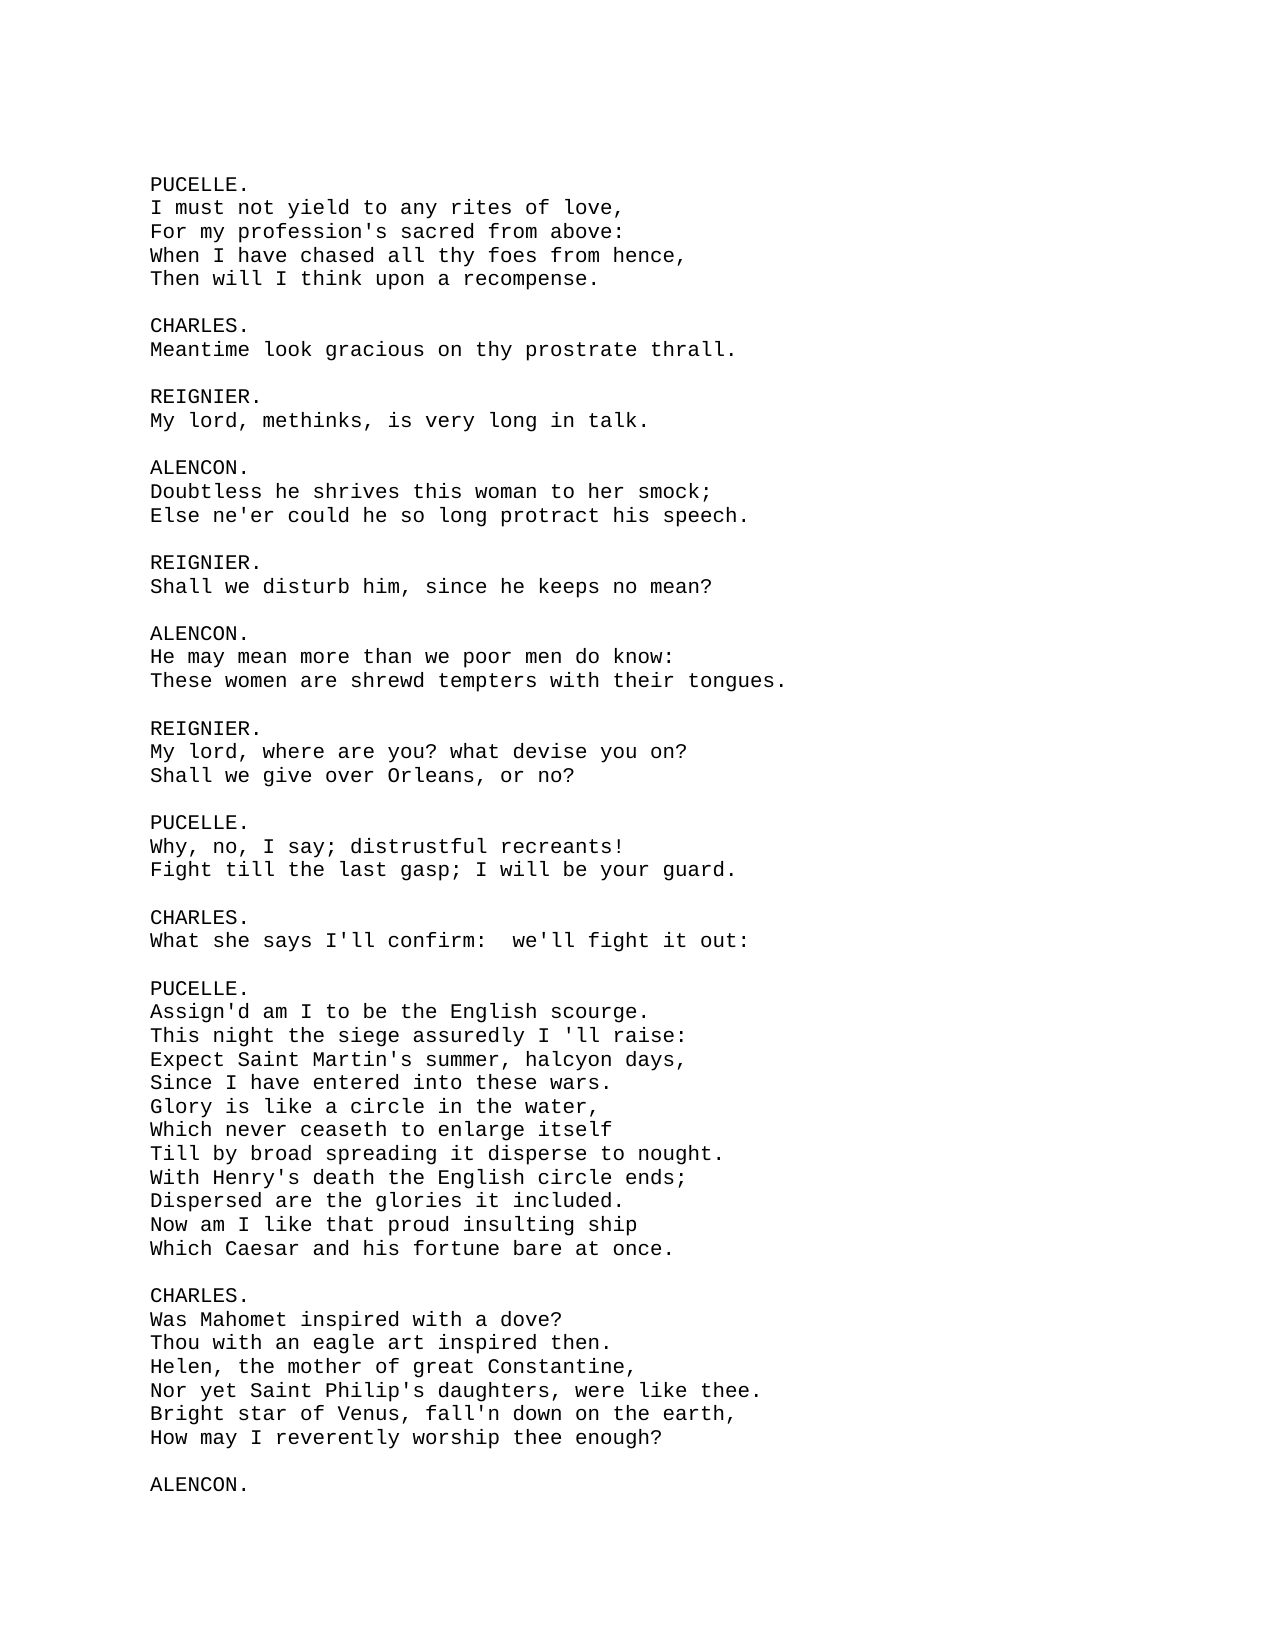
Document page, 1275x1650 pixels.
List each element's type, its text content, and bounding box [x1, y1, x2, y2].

text Dispersed are the glories it included. [150, 1190, 1125, 1214]
text Which never ceaseth to enlarge itself [150, 1119, 1125, 1143]
text ALENCON. [150, 623, 1125, 647]
text Thou with an eagle art inspired then. [150, 1332, 1125, 1356]
text Meantime look gracious on thy prostrate thrall. [150, 339, 1125, 363]
text My lord, methinks, is very long in talk. [150, 410, 1125, 434]
text Shall we give over Orleans, or no? [150, 765, 1125, 788]
text He may mean more than we poor men do know: [150, 647, 1125, 670]
text CHARLES. [150, 316, 1125, 339]
text This night the siege assuredly I 'll raise: [150, 1025, 1125, 1048]
text Else ne'er could he so long protract his speech. [150, 505, 1125, 528]
text When I have chased all thy foes from hence, [150, 244, 1125, 268]
text Expect Saint Martin's summer, halcyon days, [150, 1048, 1125, 1072]
text Then will I think upon a recompense. [150, 268, 1125, 292]
text What she says I'll confirm: we'll fight it out: [150, 930, 1125, 954]
text Assign'd am I to be the English scourge. [150, 1001, 1125, 1025]
text Fight till the last gasp; I will be your guard. [150, 859, 1125, 883]
text My lord, where are you? what devise you on? [150, 741, 1125, 765]
text Since I have entered into these wars. [150, 1072, 1125, 1096]
text I must not yield to any rites of love, [150, 197, 1125, 221]
text Why, no, I say; distrustful recreants! [150, 836, 1125, 859]
text PUCELLE. [150, 812, 1125, 836]
text Bright star of Venus, fall'n down on the earth, [150, 1403, 1125, 1427]
text Nor yet Saint Philip's daughters, were like thee. [150, 1379, 1125, 1403]
text Doubtless he shrives this woman to her smock; [150, 481, 1125, 505]
text REIGNIER. [150, 386, 1125, 410]
text PUCELLE. [150, 978, 1125, 1001]
text ALENCON. [150, 457, 1125, 481]
text Was Mahomet inspired with a dove? [150, 1309, 1125, 1332]
text For my profession's sacred from above: [150, 221, 1125, 244]
text CHARLES. [150, 907, 1125, 930]
text How may I reverently worship thee enough? [150, 1427, 1125, 1451]
text REIGNIER. [150, 552, 1125, 576]
text Now am I like that proud insulting ship [150, 1214, 1125, 1238]
text PUCELLE. [150, 174, 1125, 197]
text Till by broad spreading it disperse to nought. [150, 1143, 1125, 1167]
text Glory is like a circle in the water, [150, 1096, 1125, 1119]
text Helen, the mother of great Constantine, [150, 1356, 1125, 1379]
text REIGNIER. [150, 717, 1125, 741]
text ALENCON. [150, 1474, 1125, 1498]
text These women are shrewd tempters with their tongues. [150, 670, 1125, 694]
text CHARLES. [150, 1285, 1125, 1309]
text Shall we disturb him, since he keeps no mean? [150, 576, 1125, 599]
text With Henry's death the English circle ends; [150, 1167, 1125, 1190]
text Which Caesar and his fortune bare at once. [150, 1238, 1125, 1261]
